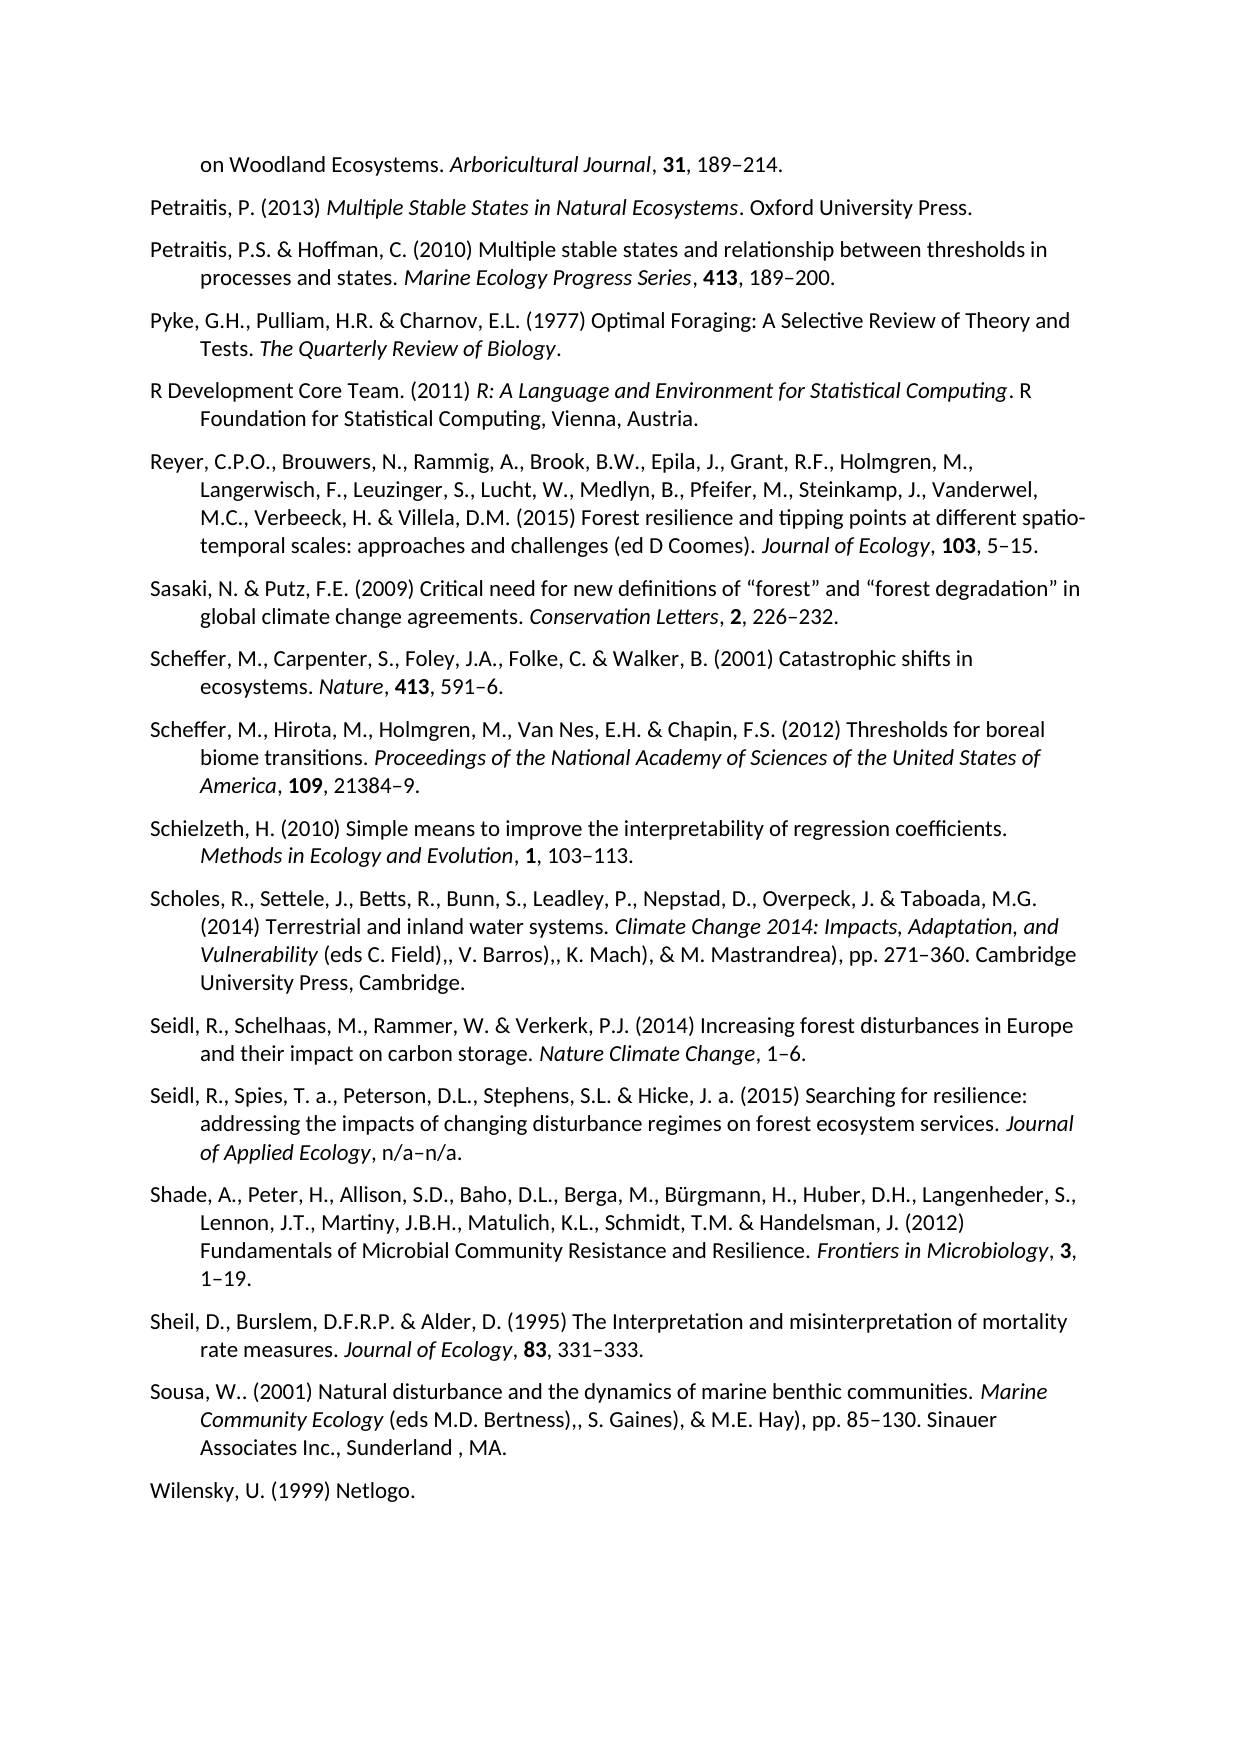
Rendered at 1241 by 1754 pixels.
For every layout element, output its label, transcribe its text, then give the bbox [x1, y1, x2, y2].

text Scholes, R., Settele, J., Betts, R., Bunn, S., Leadley, P., Nepstad, D., Overpeck, J. & Taboada, M.G. (2014) Terrestrial and inland water systems. Climate Change 2014: Impacts, Adaptation, and Vulnerability (eds C. Field),, V. Barros),, K. Mach), & M. Mastrandrea), pp. 271–360. Cambridge University Press, Cambridge. [150, 884, 1090, 996]
text Petraitis, P.S. & Hoffman, C. (2010) Multiple stable states and relationship between thresholds in processes and states. Marine Ecology Progress Series, 413, 189–200. [150, 235, 1090, 291]
text Wilensky, U. (1999) Netlogo. [150, 1476, 1090, 1504]
text Scheffer, M., Hirota, M., Holmgren, M., Van Nes, E.H. & Chapin, F.S. (2012) Thresholds for boreal biome transitions. Proceedings of the National Academy of Sciences of the United States of America, 109, 21384–9. [150, 715, 1090, 799]
text Schielzeth, H. (2010) Simple means to improve the interpretability of regression coefficients. Methods in Ecology and Evolution, 1, 103–113. [150, 814, 1090, 870]
text Reyer, C.P.O., Brouwers, N., Rammig, A., Brook, B.W., Epila, J., Grant, R.F., Holmgren, M., Langerwisch, F., Leuzinger, S., Lucht, W., Medlyn, B., Pfeifer, M., Steinkamp, J., Vanderwel, M.C., Verbeeck, H. & Villela, D.M. (2015) Forest resilience and tipping points at different spatio-temporal scales: approaches and challenges (ed D Coomes). Journal of Ecology, 103, 5–15. [150, 447, 1090, 559]
text Seidl, R., Spies, T. a., Peterson, D.L., Stephens, S.L. & Hicke, J. a. (2015) Searching for resilience: addressing the impacts of changing disturbance regimes on forest ecosystem services. Journal of Applied Ecology, n/a–n/a. [150, 1082, 1090, 1166]
text R Development Core Team. (2011) R: A Language and Environment for Statistical Computing. R Foundation for Statistical Computing, Vienna, Austria. [150, 376, 1090, 432]
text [150, 150, 1090, 178]
text Sheil, D., Burslem, D.F.R.P. & Alder, D. (1995) The Interpretation and misinterpretation of mortality rate measures. Journal of Ecology, 83, 331–333. [150, 1307, 1090, 1363]
text Scheffer, M., Carpenter, S., Foley, J.A., Folke, C. & Walker, B. (2001) Catastrophic shifts in ecosystems. Nature, 413, 591–6. [150, 644, 1090, 700]
text Sasaki, N. & Putz, F.E. (2009) Critical need for new definitions of “forest” and “forest degradation” in global climate change agreements. Conservation Letters, 2, 226–232. [150, 574, 1090, 630]
text Sousa, W.. (2001) Natural disturbance and the dynamics of marine benthic communities. Marine Community Ecology (eds M.D. Bertness),, S. Gaines), & M.E. Hay), pp. 85–130. Sinauer Associates Inc., Sunderland , MA. [150, 1377, 1090, 1462]
text Pyke, G.H., Pulliam, H.R. & Charnov, E.L. (1977) Optimal Foraging: A Selective Review of Theory and Tests. The Quarterly Review of Biology. [150, 306, 1090, 362]
text Seidl, R., Schelhaas, M., Rammer, W. & Verkerk, P.J. (2014) Increasing forest disturbances in Europe and their impact on carbon storage. Nature Climate Change, 1–6. [150, 1011, 1090, 1067]
text Shade, A., Peter, H., Allison, S.D., Baho, D.L., Berga, M., Bürgmann, H., Huber, D.H., Langenheder, S., Lennon, J.T., Martiny, J.B.H., Matulich, K.L., Schmidt, T.M. & Handelsman, J. (2012) Fundamentals of Microbial Community Resistance and Resilience. Frontiers in Microbiology, 3, 1–19. [150, 1180, 1090, 1292]
text Petraitis, P. (2013) Multiple Stable States in Natural Ecosystems. Oxford University Press. [150, 193, 1090, 221]
